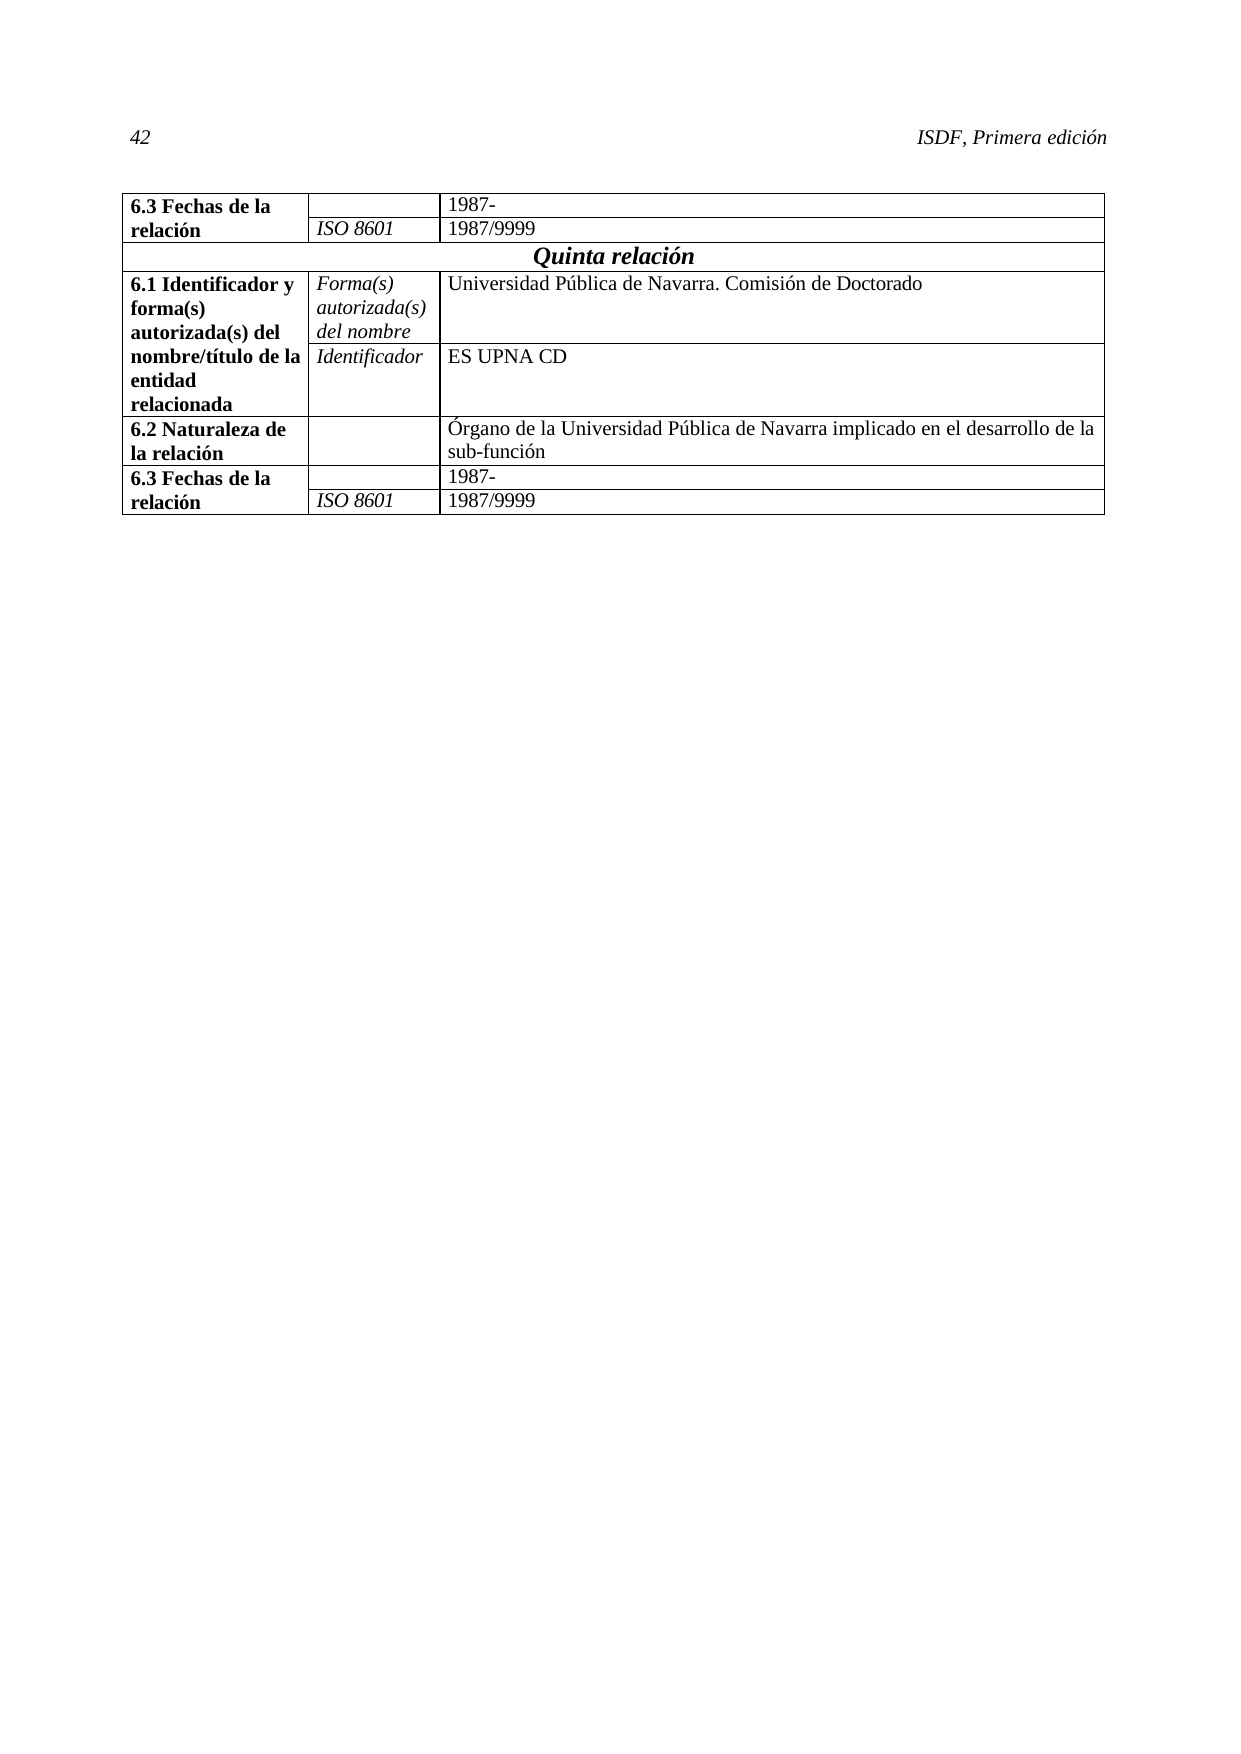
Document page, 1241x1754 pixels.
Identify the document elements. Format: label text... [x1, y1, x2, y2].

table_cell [123, 272, 308, 416]
table_cell Universidad Pública de Navarra. Comisión de Doctorado [441, 272, 1104, 343]
table_cell Identificador [309, 344, 439, 416]
table_cell ES UPNA CD [441, 344, 1104, 416]
table_cell 1987/9999 [441, 490, 1104, 514]
table_cell Órgano de la Universidad Pública de Navarra implicado en el desarrollo de la sub-función [441, 417, 1104, 465]
table_cell Quinta relación [123, 243, 1104, 271]
table_cell ISO 8601 [309, 218, 439, 242]
table_cell Forma(s) autorizada(s) del nombre [309, 272, 439, 343]
table_header [309, 194, 439, 217]
table_cell 6.2 Naturaleza de la relación [123, 417, 308, 465]
table_cell [309, 466, 439, 489]
table_cell 1987- [441, 466, 1104, 489]
table_cell [309, 417, 439, 465]
table_header 1987- [441, 194, 1104, 217]
table_cell ISO 8601 [309, 490, 439, 514]
table_cell 6.3 Fechas de la relación [123, 466, 308, 514]
table_header 6.3 Fechas de la relación [123, 194, 308, 242]
table_cell 1987/9999 [441, 218, 1104, 242]
